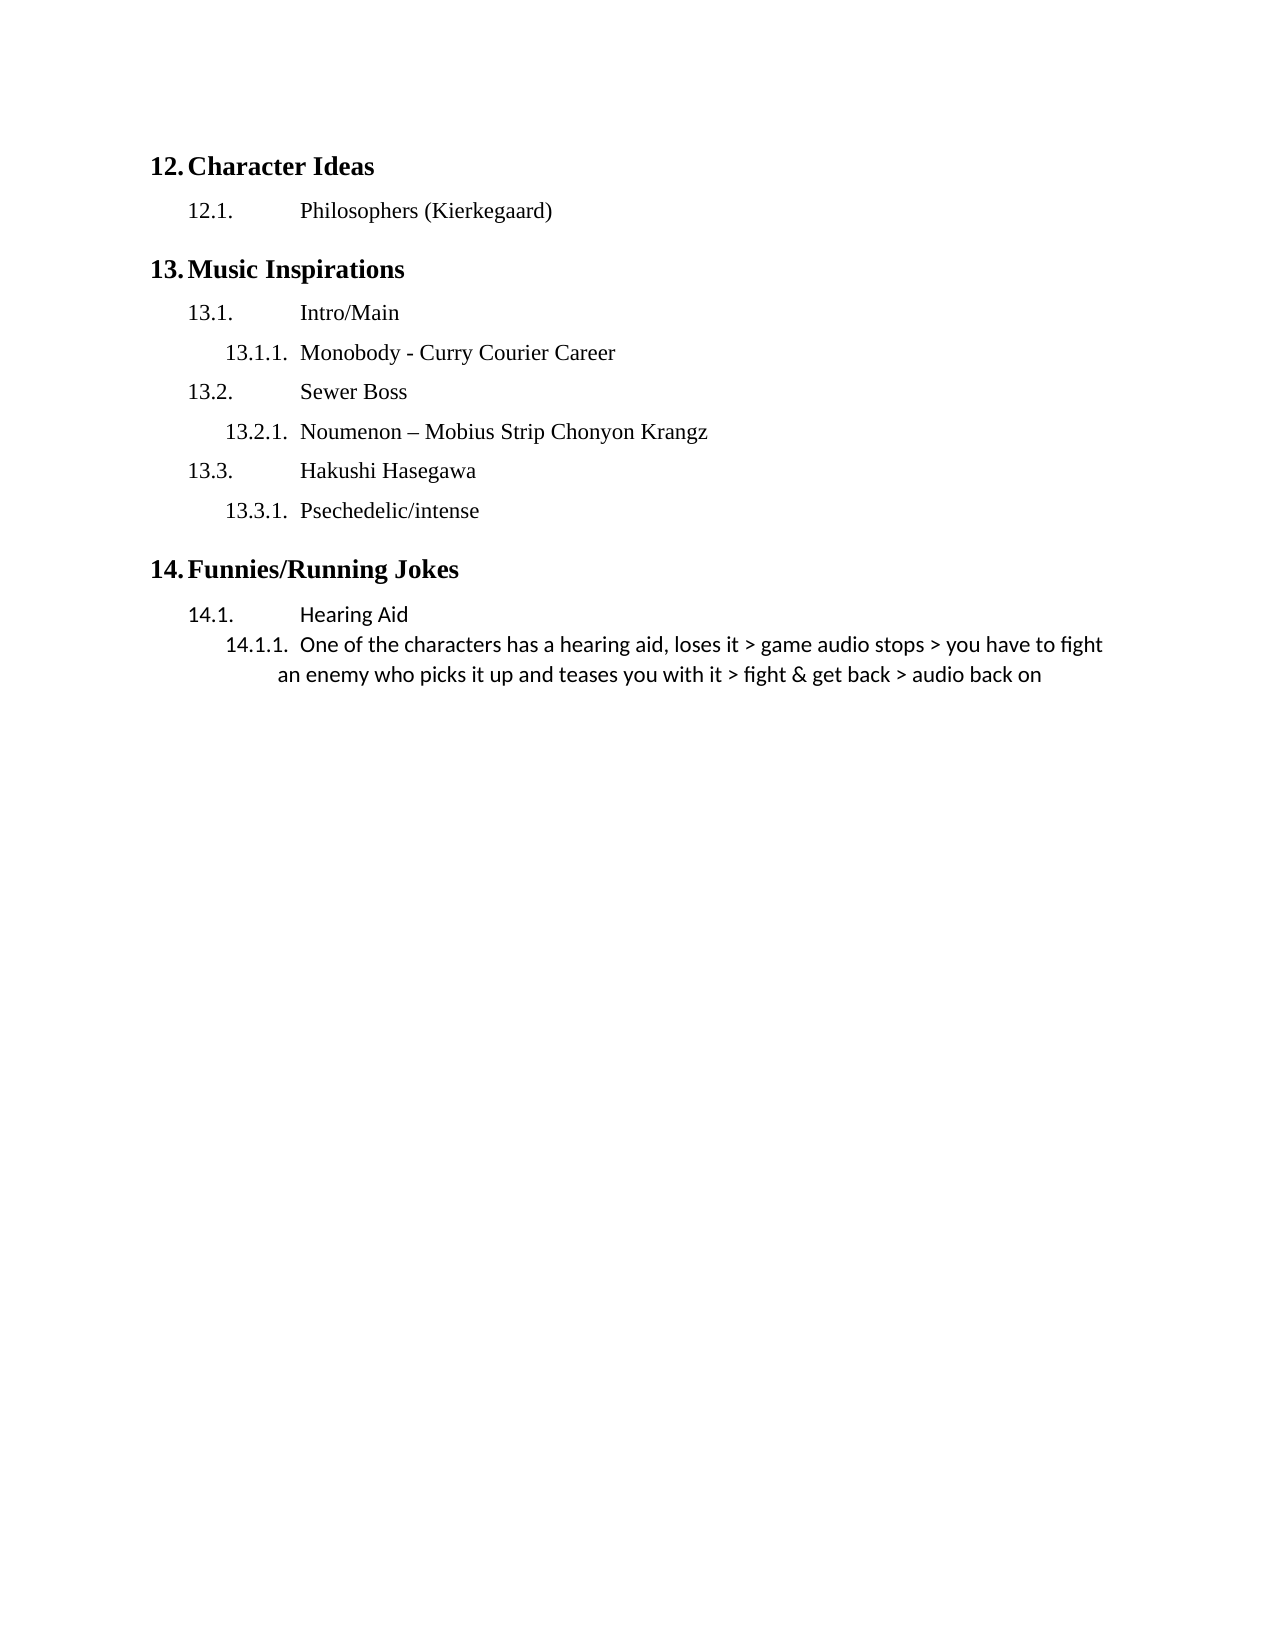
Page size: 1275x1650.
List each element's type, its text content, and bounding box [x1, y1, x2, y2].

list One of the characters has a hearing aid, loses it > game audio stops > you have to fight an enemy who picks it up and teases you with it > fight & get back > audio back on [225, 630, 1125, 688]
list Psechedelic/intense [225, 497, 1125, 523]
list Philosophers (Kierkegaard) [187, 197, 1125, 223]
subtitle Music Inspirations [150, 253, 1125, 284]
subtitle Funnies/Running Jokes [150, 553, 1125, 584]
list Intro/Main [187, 299, 1125, 326]
list Noumenon – Mobius Strip Chonyon Krangz [225, 418, 1125, 444]
list Sewer Boss [187, 378, 1125, 405]
list Hearing Aid [187, 600, 1125, 628]
list Hakushi Hasegawa [187, 457, 1125, 484]
list Monobody - Curry Courier Career [225, 339, 1125, 365]
subtitle Character Ideas [150, 150, 1125, 181]
